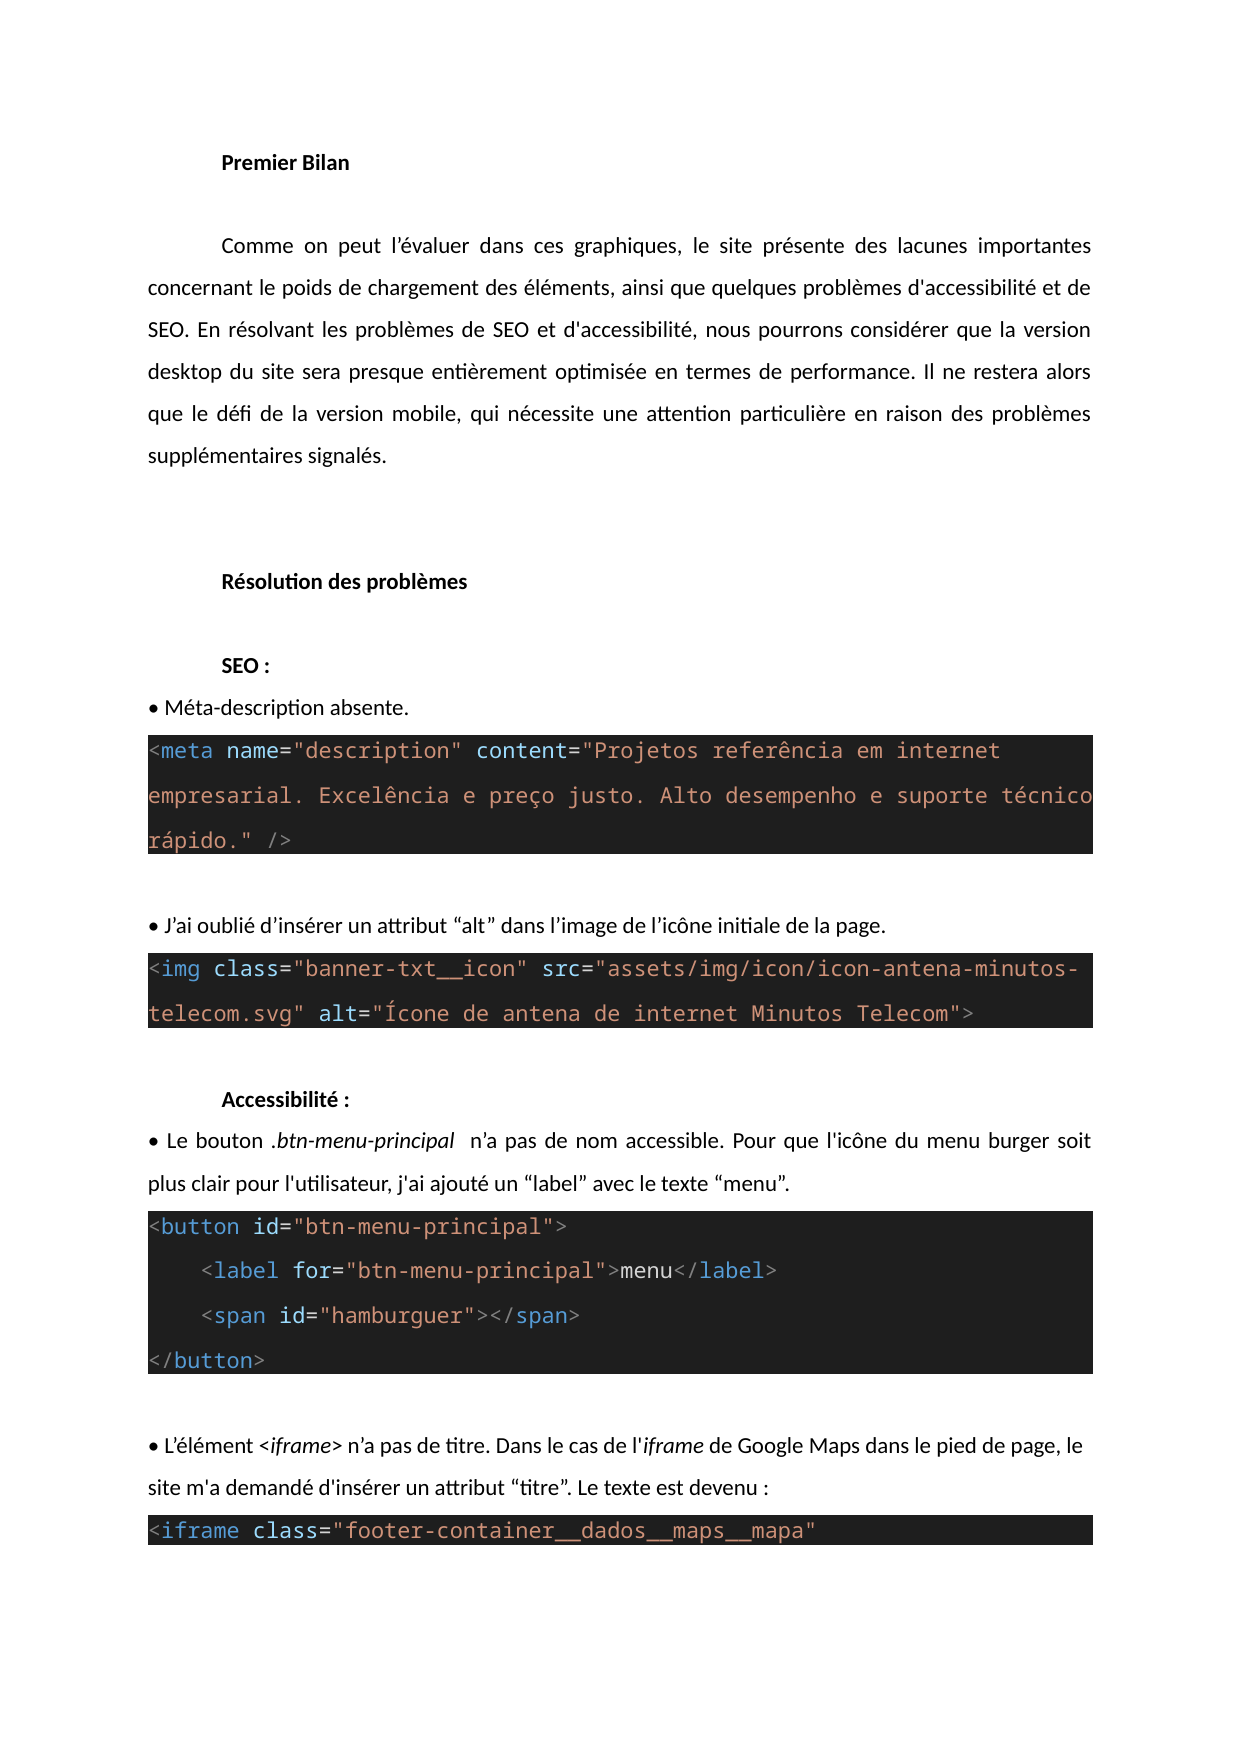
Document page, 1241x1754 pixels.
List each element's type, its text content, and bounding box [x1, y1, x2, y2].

text <iframe class="footer-container__dados__maps__mapa" [148, 1515, 1093, 1545]
text • L’élément <iframe> n’a pas de titre. Dans le cas de l'iframe de Google Maps dans le pied de page, le site m'a demandé d'insérer un attribut “titre”. Le texte est devenu : [148, 1431, 1093, 1501]
text Accessibilité : [148, 1085, 1093, 1113]
text • J’ai oublié d’insérer un attribut “alt” dans l’image de l’icône initiale de la page. [148, 911, 1093, 939]
text SEO : [148, 651, 1093, 679]
text <button id="btn-menu-principal"> [148, 1211, 1093, 1240]
text Comme on peut l’évaluer dans ces graphiques, le site présente des lacunes importantes concernant le poids de chargement des éléments, ainsi que quelques problèmes d'accessibilité et de SEO. En résolvant les problèmes de SEO et d'accessibilité, nous pourrons considérer que la version desktop du site sera presque entièrement optimisée en termes de performance. Il ne restera alors que le défi de la version mobile, qui nécessite une attention particulière en raison des problèmes supplémentaires signalés. [148, 232, 1093, 469]
text </button> [148, 1345, 1093, 1374]
text <span id="hamburguer"></span> [148, 1300, 1093, 1330]
text <label for="btn-menu-principal">menu</label> [148, 1255, 1093, 1285]
text • Méta-description absente. [148, 693, 1093, 721]
text <img class="banner-txt__icon" src="assets/img/icon/icon-antena-minutos-telecom.svg" alt="Ícone de antena de internet Minutos Telecom"> [148, 953, 1093, 1028]
text • Le bouton .btn-menu-principal n’a pas de nom accessible. Pour que l'icône du menu burger soit plus clair pour l'utilisateur, j'ai ajouté un “label” avec le texte “menu”. [148, 1127, 1093, 1197]
text Résolution des problèmes [148, 567, 1093, 595]
text Premier Bilan [148, 148, 1093, 176]
text <meta name="description" content="Projetos referência em internet empresarial. Excelência e preço justo. Alto desempenho e suporte técnico rápido." /> [148, 735, 1093, 854]
